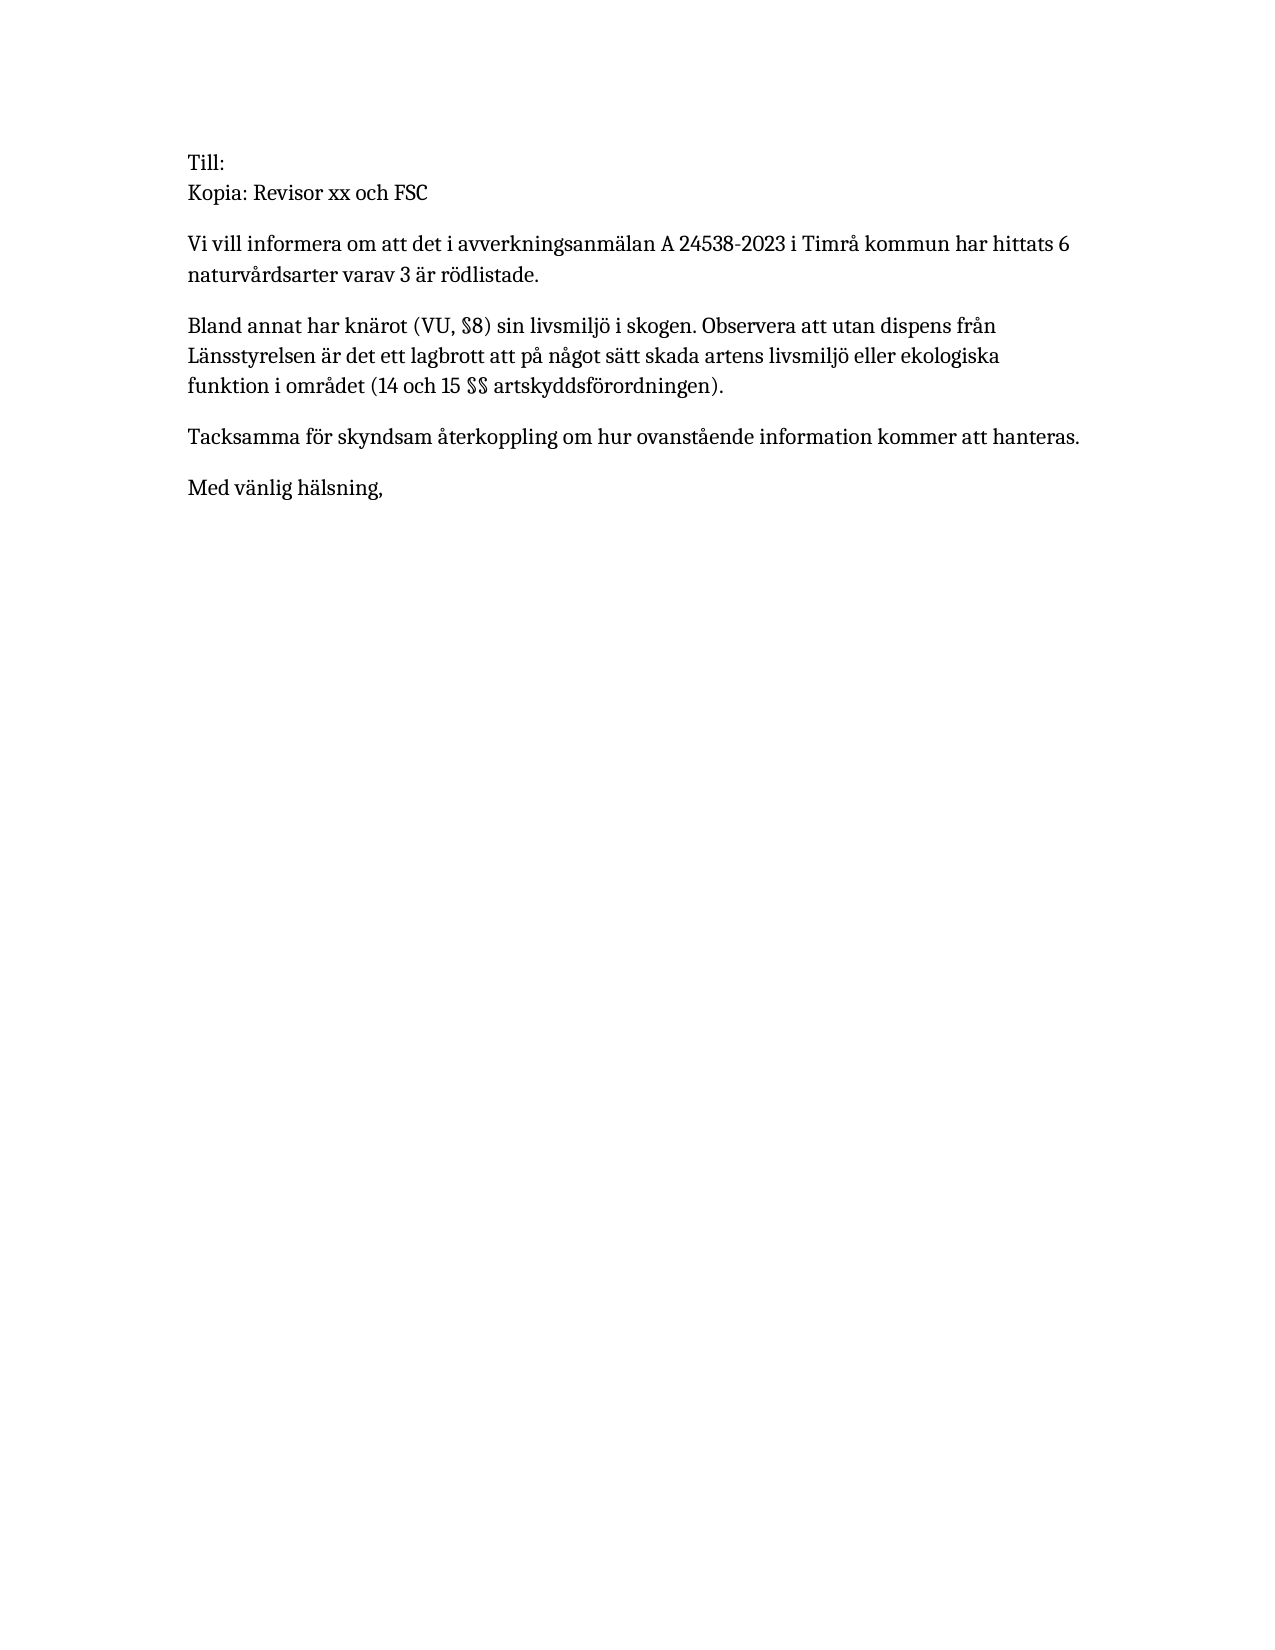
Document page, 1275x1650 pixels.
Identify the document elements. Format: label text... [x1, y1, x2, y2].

text Med vänlig hälsning, [187, 475, 1087, 532]
text Tacksamma för skyndsam återkoppling om hur ovanstående information kommer att hanteras. [187, 424, 1087, 450]
text Till: Kopia: Revisor xx och FSC [187, 150, 1087, 207]
text Vi vill informera om att det i avverkningsanmälan A 24538-2023 i Timrå kommun har hittats 6 naturvårdsarter varav 3 är rödlistade. [187, 231, 1087, 288]
text Bland annat har knärot (VU, §8) sin livsmiljö i skogen. Observera att utan dispens från Länsstyrelsen är det ett lagbrott att på något sätt skada artens livsmiljö eller ekologiska funktion i området (14 och 15 §§ artskyddsförordningen). [187, 312, 1087, 399]
